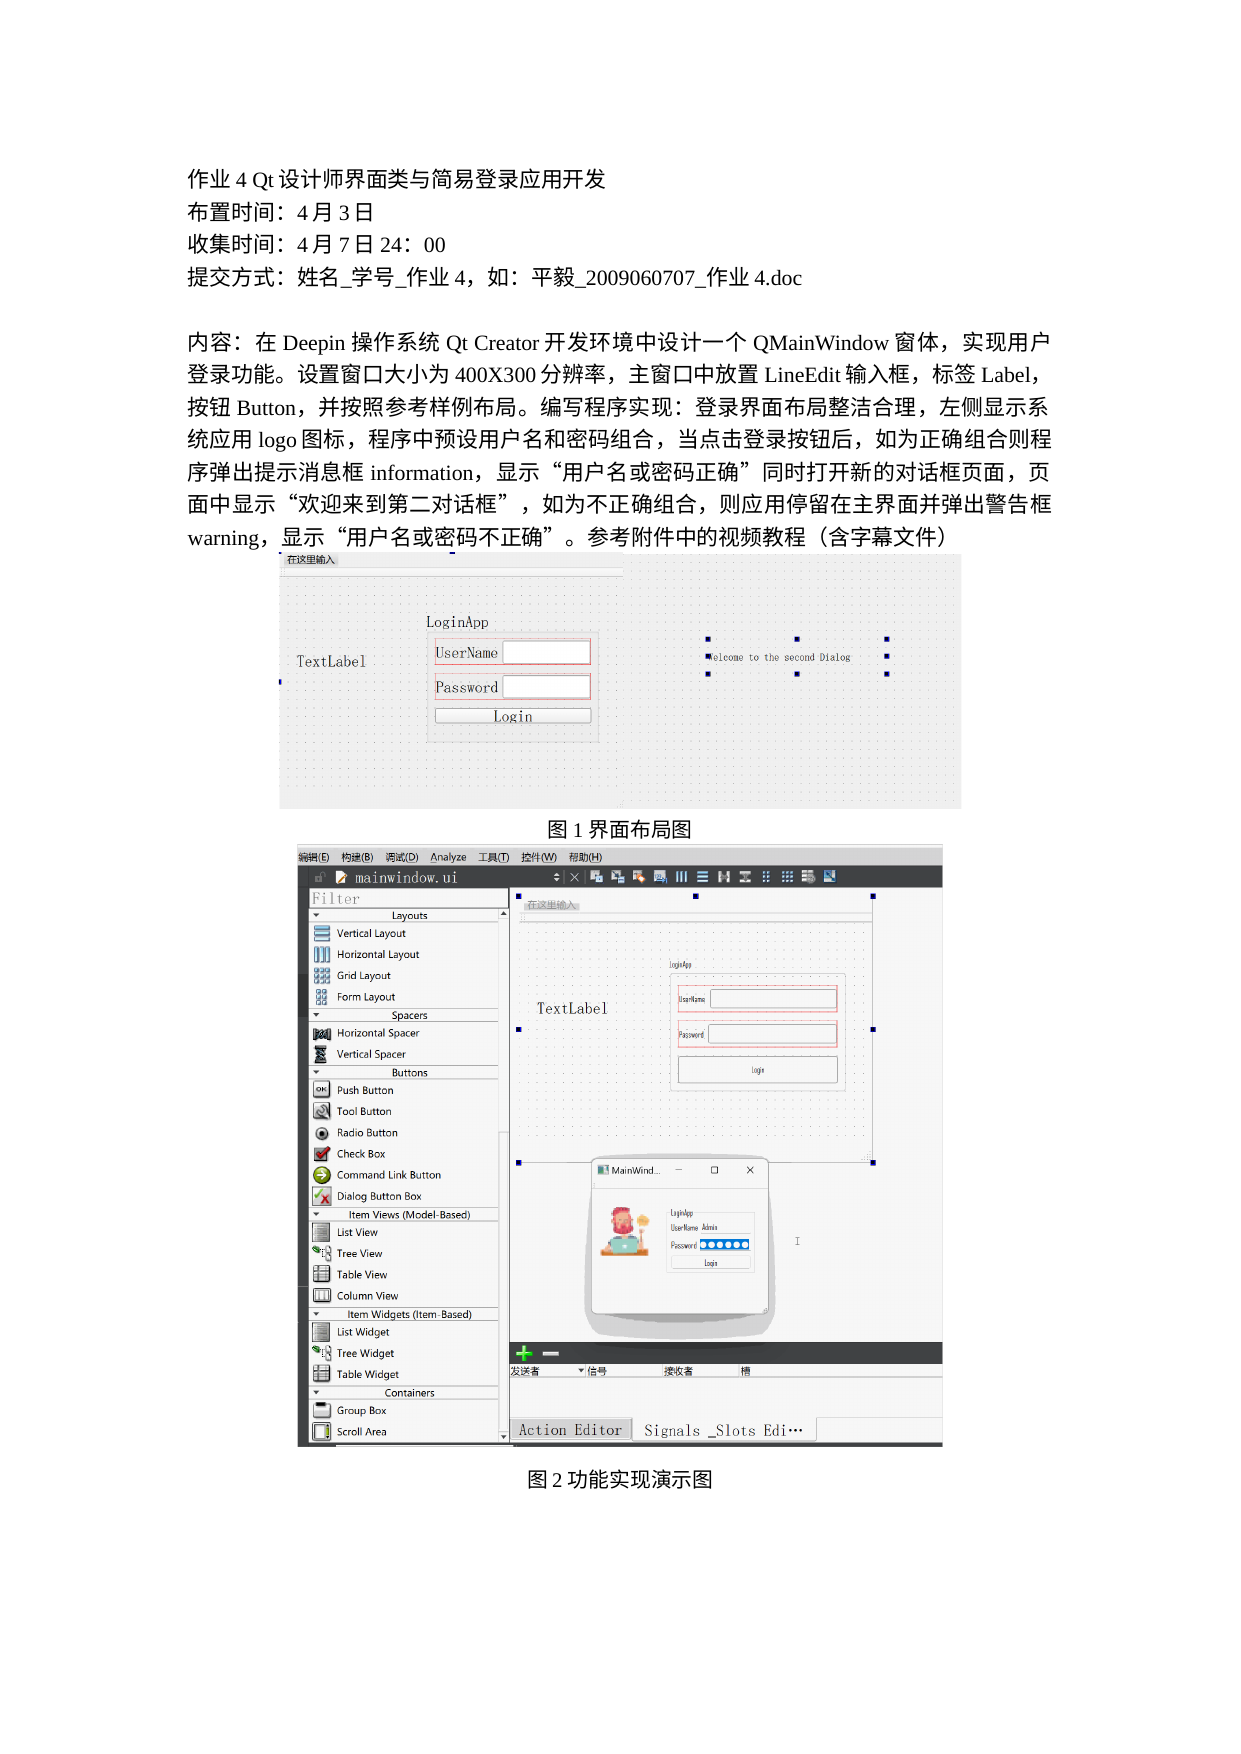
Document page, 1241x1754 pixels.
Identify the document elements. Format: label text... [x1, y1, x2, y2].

text 收集时间：4月7日24：00 [187, 227, 1053, 259]
text 布置时间：4月3日 [187, 194, 1053, 227]
picture [297, 844, 943, 1447]
text 图1 界面布局图 [187, 812, 1053, 844]
text 提交方式：姓名_学号_作业4，如：平毅_2009060707_作业4.doc [187, 259, 1053, 292]
picture [278, 552, 962, 809]
text 作业4 Qt设计师界面类与简易登录应用开发 [187, 162, 1053, 194]
text 内容：在Deepin操作系统Qt Creator开发环境中设计一个QMainWindow窗体，实现用户登录功能。设置窗口大小为400X300分辨率，主窗口中放置LineEdit输入框，标签Label，按钮Button，并按照参考样例布局。编写程序实现：登录界面布局整洁合理，左侧显示系统应用logo图标，程序中预设用户名和密码组合，当点击登录按钮后，如为正确组合则程序弹出提示消息框information，显示“用户名或密码正确”同时打开新的对话框页面，页面中显示“欢迎来到第二对话框”，如为不正确组合，则应用停留在主界面并弹出警告框warning，显示“用户名或密码不正确”。参考附件中的视频教程（含字幕文件） [187, 324, 1053, 552]
text 图2 功能实现演示图 [187, 1462, 1053, 1494]
